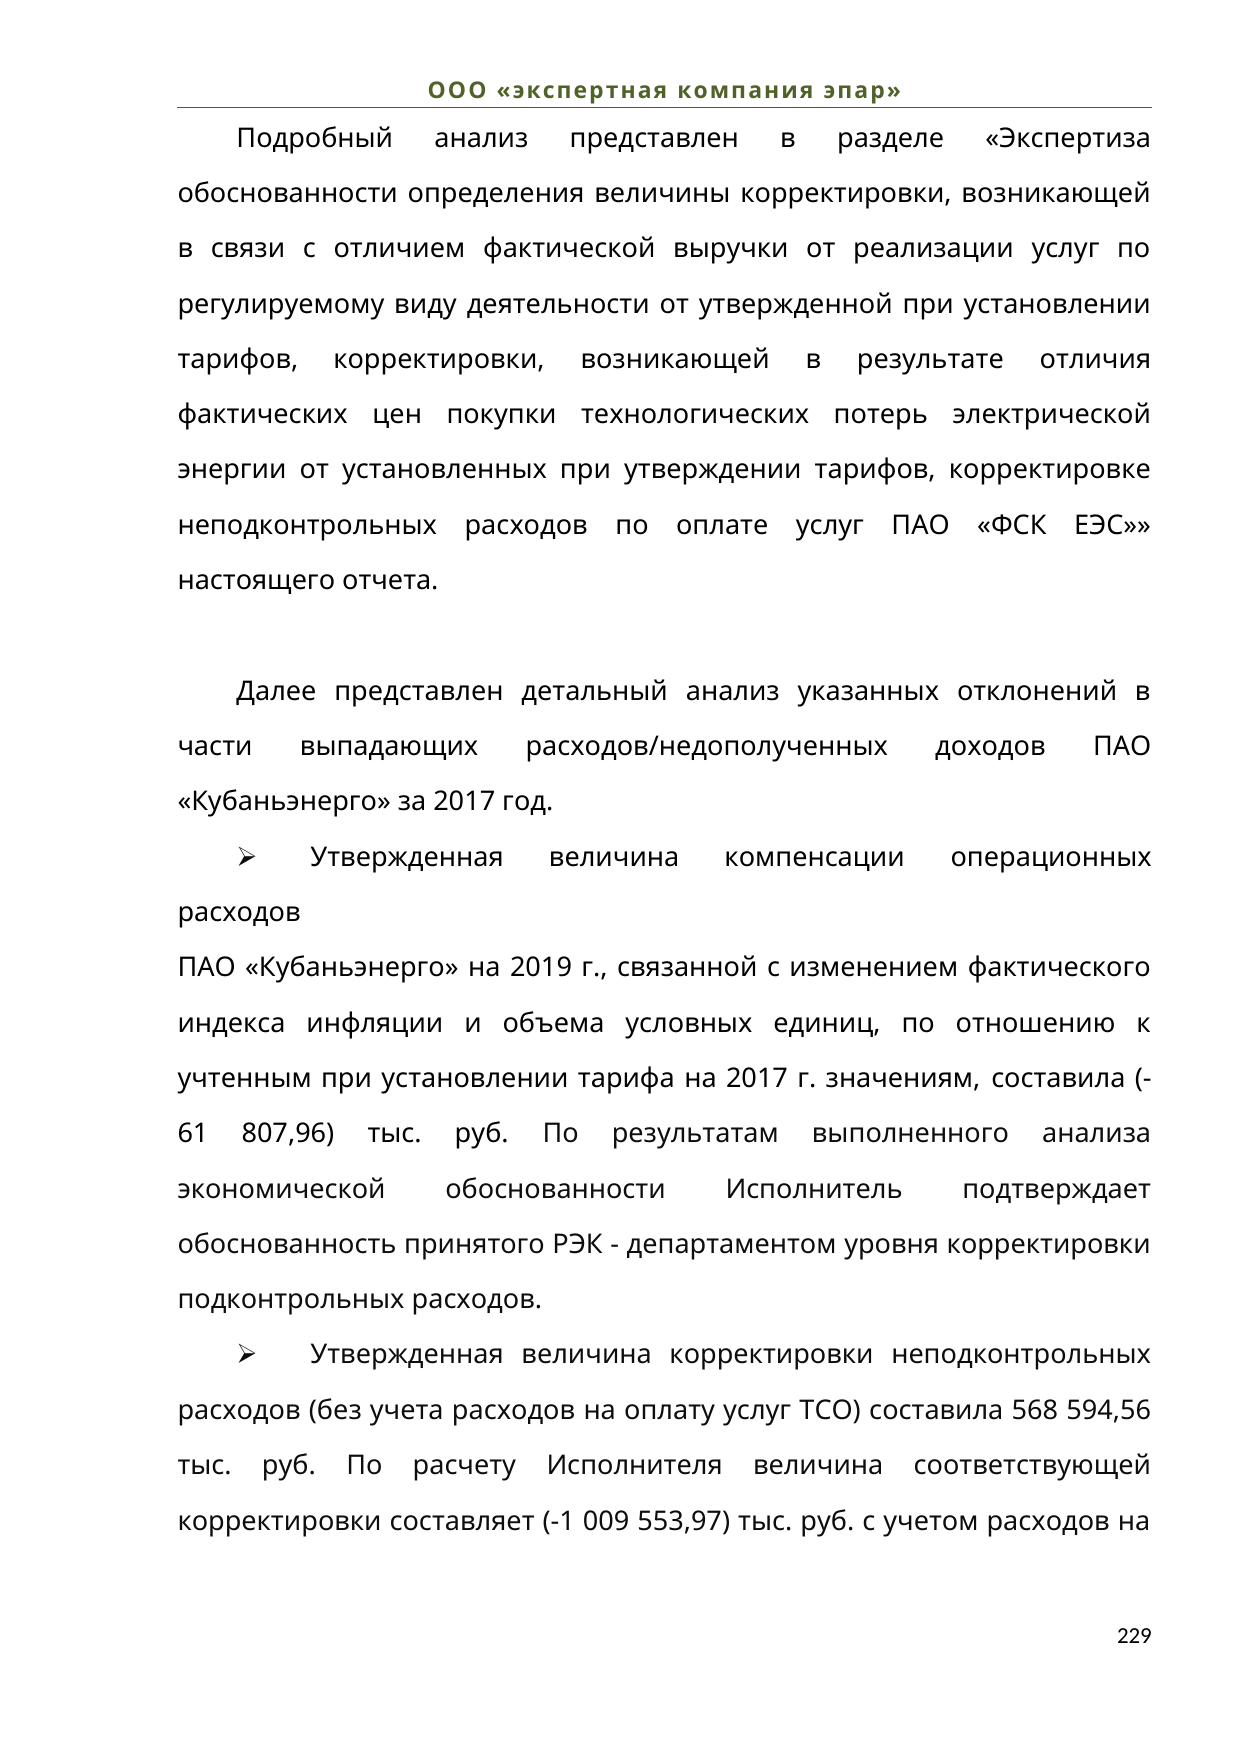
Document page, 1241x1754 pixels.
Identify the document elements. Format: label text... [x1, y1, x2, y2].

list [177, 1335, 1152, 1538]
text Далее представлен детальный анализ указанных отклонений в части выпадающих расходов/недополученных доходов ПАО «Кубаньэнерго» за 2017 год. [177, 671, 1152, 819]
text Подробный анализ представлен в разделе «Экспертиза обоснованности определения величины корректировки, возникающей в связи с отличием фактической выручки от реализации услуг по регулируемому виду деятельности от утвержденной при установлении тарифов, корректировки, возникающей в результате отличия фактических цен покупки технологических потерь электрической энергии от установленных при утверждении тарифов, корректировке неподконтрольных расходов по оплате услуг ПАО «ФСК ЕЭС»» настоящего отчета. [177, 118, 1152, 597]
list Утвержденная величина компенсации операционных расходов ПАО «Кубаньэнерго» на 2019 г., связанной с изменением фактического индекса инфляции и объема условных единиц, по отношению к учтенным при установлении тарифа на 2017 г. значениям, составила (-61 807,96) тыс. руб. По результатам выполненного анализа экономической обоснованности Исполнитель подтверждает обоснованность принятого РЭК - департаментом уровня корректировки подконтрольных расходов. [177, 837, 1152, 1317]
